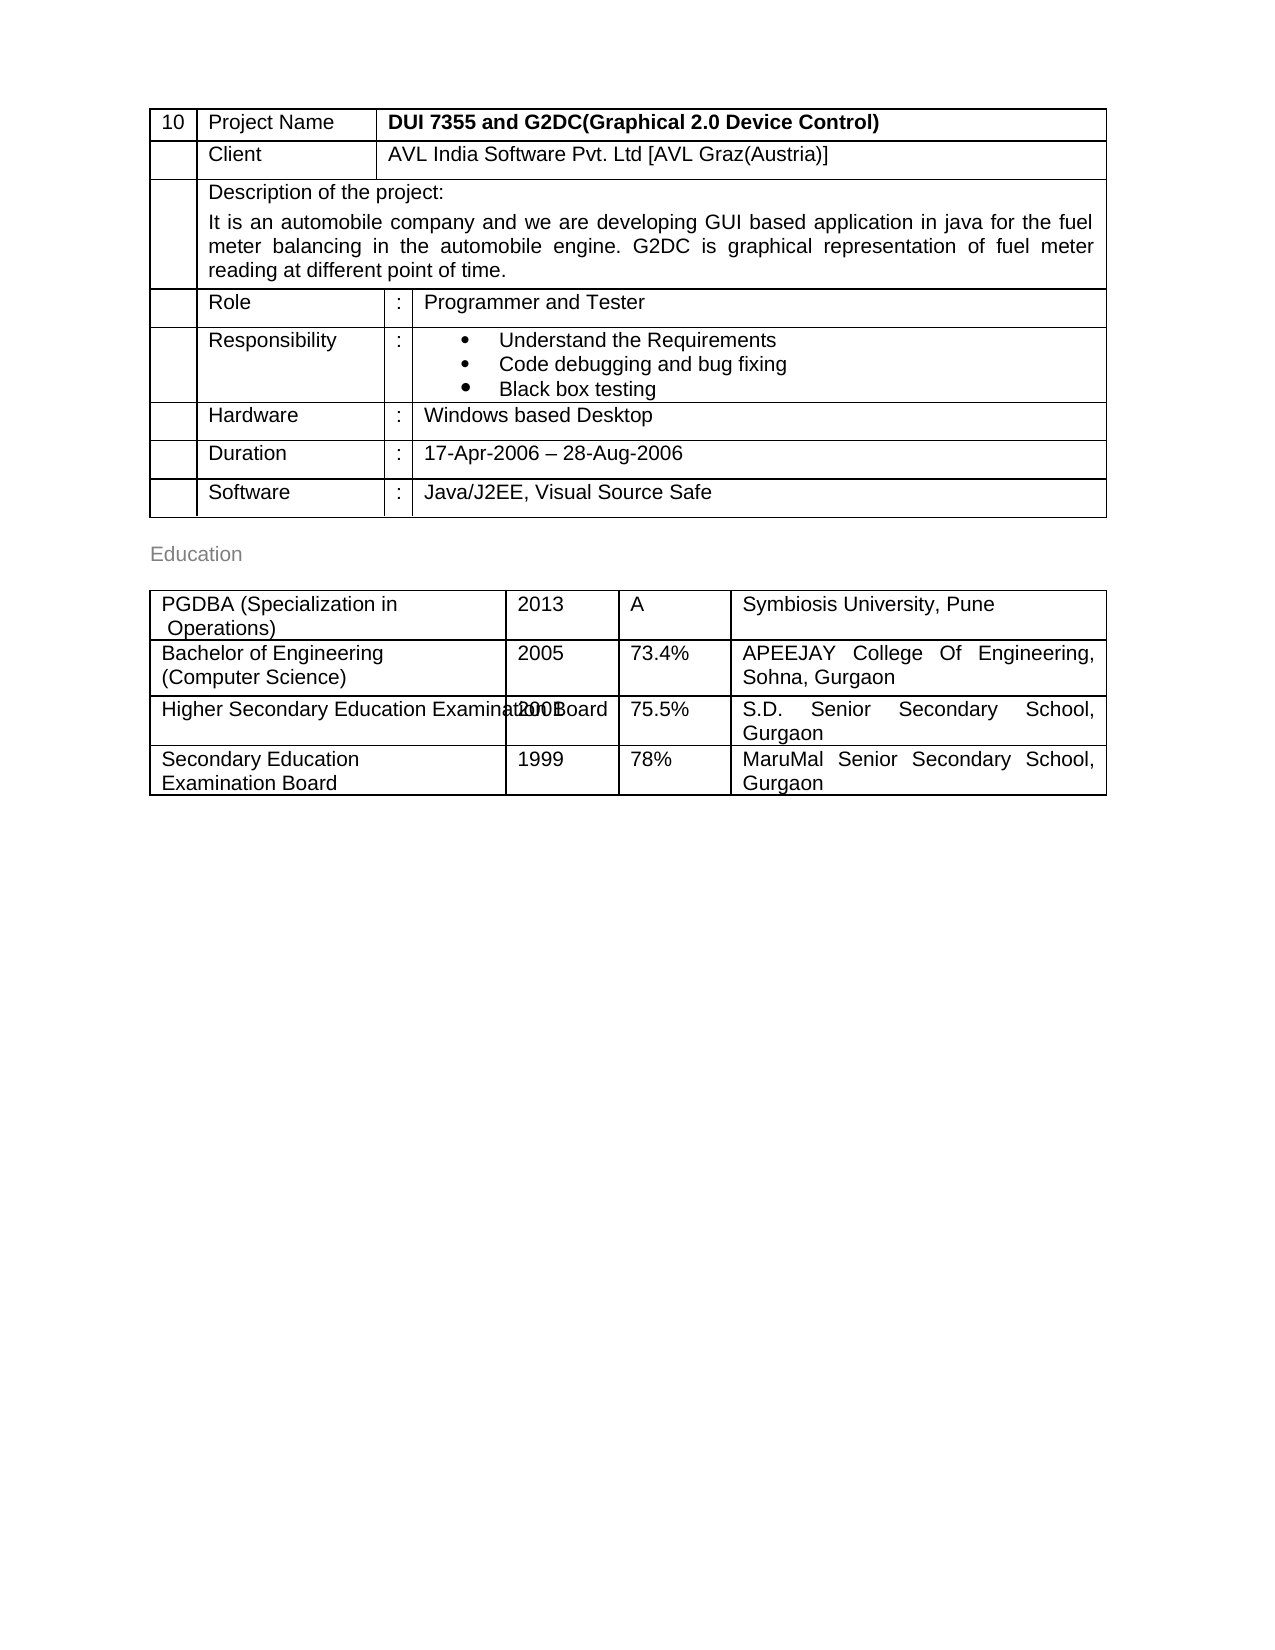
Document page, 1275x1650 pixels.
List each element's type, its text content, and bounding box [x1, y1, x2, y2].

table_cell MaruMal Senior Secondary School, Gurgaon [732, 746, 1106, 794]
table_cell 78% [620, 746, 730, 794]
table_cell : [385, 290, 412, 327]
table_cell : [385, 441, 412, 478]
table_cell Understand the Requirements Code debugging and bug fixing Black box testing [413, 328, 1106, 401]
table_cell Description of the project: It is an automobile company and we are developing GUI based application in java for the fuel meter balancing in the automobile engine. G2DC is graphical representation of fuel meter reading at different point of time. [198, 180, 1106, 288]
table_cell 1999 [507, 746, 618, 794]
table_cell Responsibility [198, 328, 384, 401]
table_header 10 [151, 110, 196, 140]
table_header PGDBA (Specialization in Operations) [151, 591, 505, 639]
table_cell [151, 290, 196, 327]
table_cell Duration [198, 441, 384, 478]
table_cell Higher Secondary Education Examination Board [151, 697, 505, 745]
table_cell APEEJAY College Of Engineering, Sohna, Gurgaon [732, 641, 1106, 695]
table_cell [151, 142, 196, 178]
table_header DUI 7355 and G2DC(Graphical 2.0 Device Control) [377, 110, 1106, 140]
table_cell [151, 480, 196, 516]
table_cell [151, 441, 196, 478]
table_cell : [385, 403, 412, 440]
table_cell Bachelor of Engineering (Computer Science) [151, 641, 505, 695]
table_header 2013 [507, 591, 618, 639]
table_cell 2001 [507, 697, 618, 745]
table_cell Windows based Desktop [413, 403, 1106, 440]
table_cell 17-Apr-2006 – 28-Aug-2006 [413, 441, 1106, 478]
table_header A [620, 591, 730, 639]
table_cell S.D. Senior Secondary School, Gurgaon [732, 697, 1106, 745]
table_cell [151, 328, 196, 401]
table_cell Programmer and Tester [413, 290, 1106, 327]
table_cell Client [198, 142, 376, 178]
table_cell 73.4% [620, 641, 730, 695]
table_cell : [385, 328, 412, 401]
table_cell 75.5% [620, 697, 730, 745]
table_cell 2005 [507, 641, 618, 695]
table_cell [151, 403, 196, 440]
table_cell [151, 180, 196, 288]
table_cell Hardware [198, 403, 384, 440]
table_header Symbiosis University, Pune [732, 591, 1106, 639]
subtitle Education [150, 542, 1125, 566]
table_cell Java/J2EE, Visual Source Safe [413, 480, 1106, 516]
table_cell AVL India Software Pvt. Ltd [AVL Graz(Austria)] [377, 142, 1106, 178]
table_cell Software [198, 480, 384, 516]
table_cell Secondary Education Examination Board [151, 746, 505, 794]
table_header Project Name [198, 110, 376, 140]
table_cell : [385, 480, 412, 516]
table_cell Role [198, 290, 384, 327]
